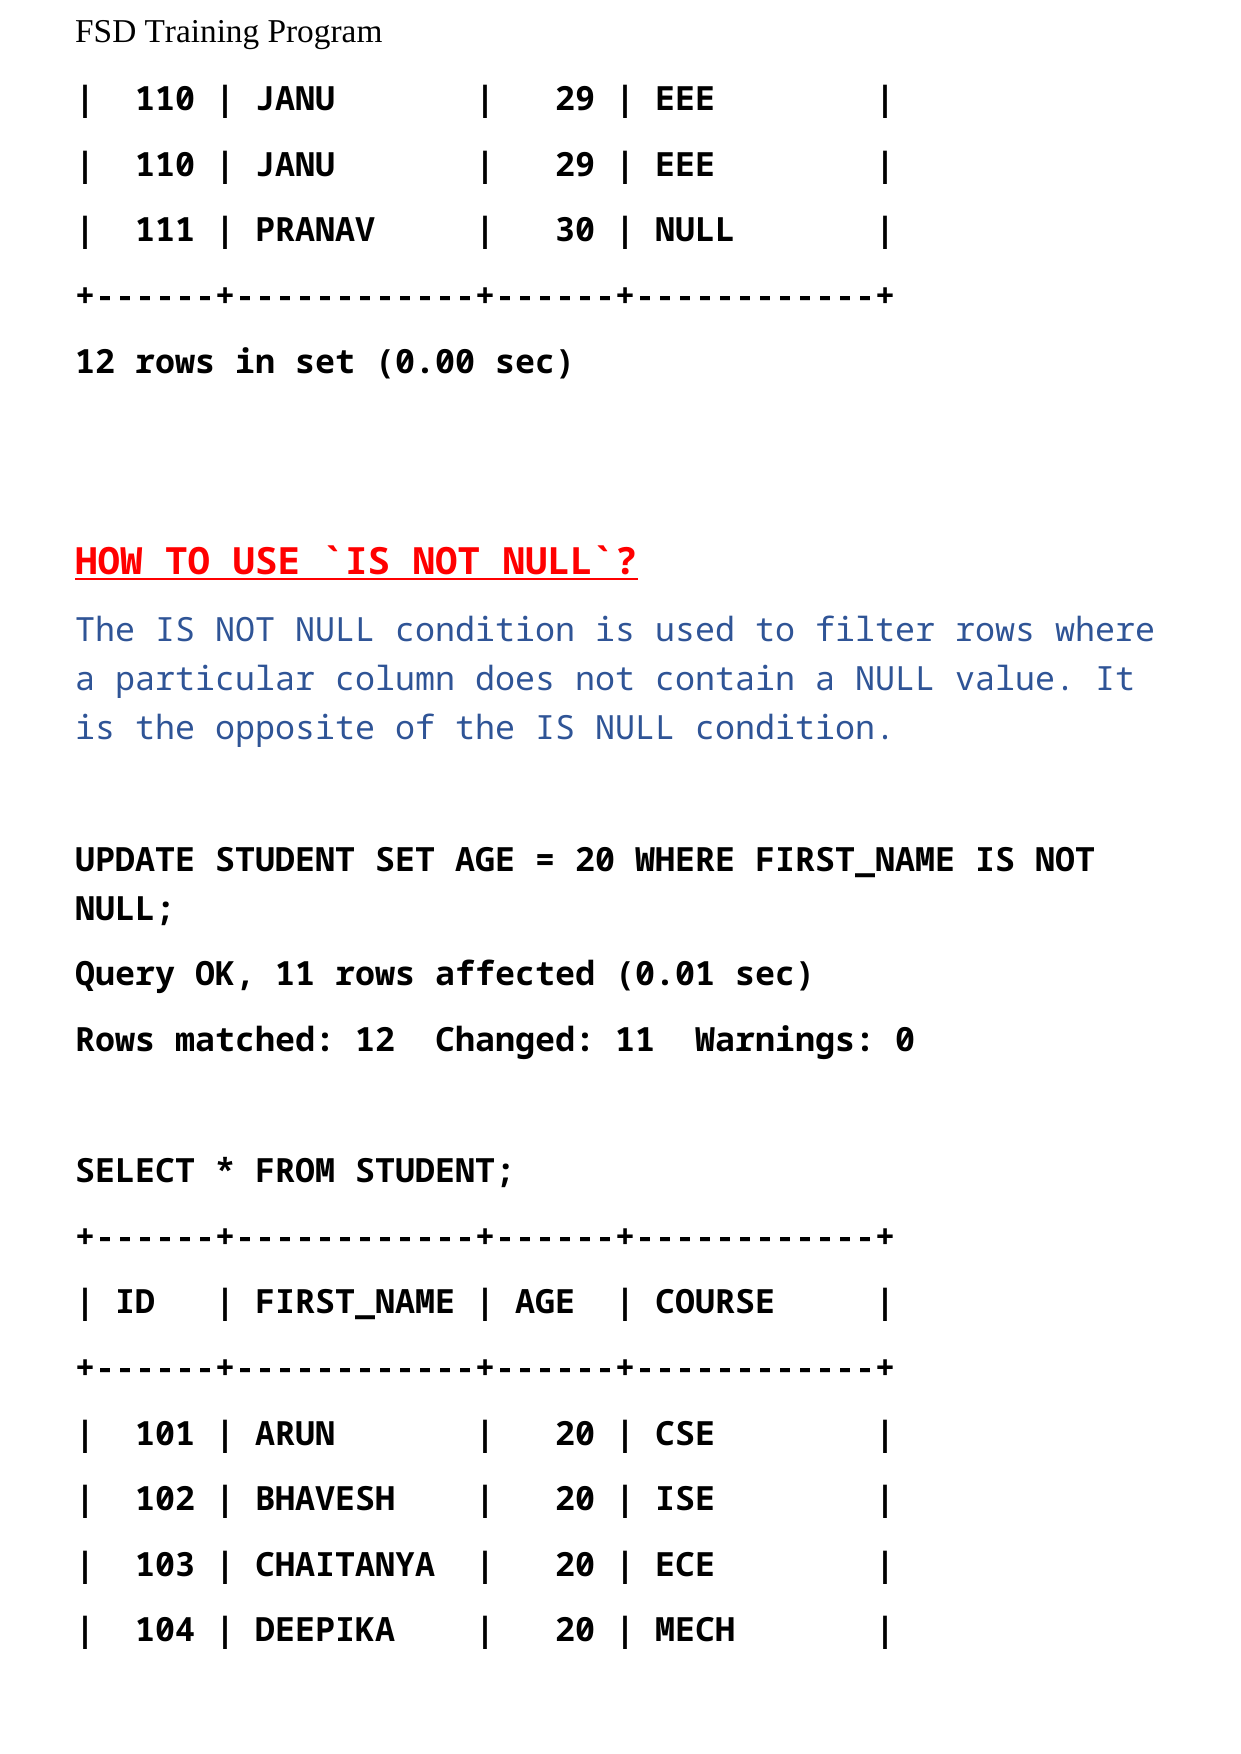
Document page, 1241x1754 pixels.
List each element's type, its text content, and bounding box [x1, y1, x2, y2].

text Rows matched: 12 Changed: 11 Warnings: 0 [75, 1016, 1165, 1061]
text | 110 | JANU | 29 | EEE | [75, 141, 1165, 186]
text HOW TO USE `IS NOT NULL`? [75, 534, 1165, 585]
text The IS NOT NULL condition is used to filter rows where a particular column does not contain a NULL value. It is the opposite of the IS NULL condition. [75, 606, 1165, 749]
text | 101 | ARUN | 20 | CSE | [75, 1409, 1165, 1455]
text | 103 | CHAITANYA | 20 | ECE | [75, 1541, 1165, 1586]
text | 102 | BHAVESH | 20 | ISE | [75, 1475, 1165, 1520]
text +------+------------+------+------------+ [75, 1212, 1165, 1258]
text 12 rows in set (0.00 sec) [75, 337, 1165, 383]
text +------+------------+------+------------+ [75, 272, 1165, 317]
text | 111 | PRANAV | 30 | NULL | [75, 206, 1165, 252]
text SELECT * FROM STUDENT; [75, 1147, 1165, 1192]
text | 104 | DEEPIKA | 20 | MECH | [75, 1606, 1165, 1652]
text | 110 | JANU | 29 | EEE | [75, 75, 1165, 120]
text | ID | FIRST_NAME | AGE | COURSE | [75, 1278, 1165, 1323]
text UPDATE STUDENT SET AGE = 20 WHERE FIRST_NAME IS NOT NULL; [75, 835, 1165, 930]
text +------+------------+------+------------+ [75, 1344, 1165, 1389]
text Query OK, 11 rows affected (0.01 sec) [75, 950, 1165, 995]
